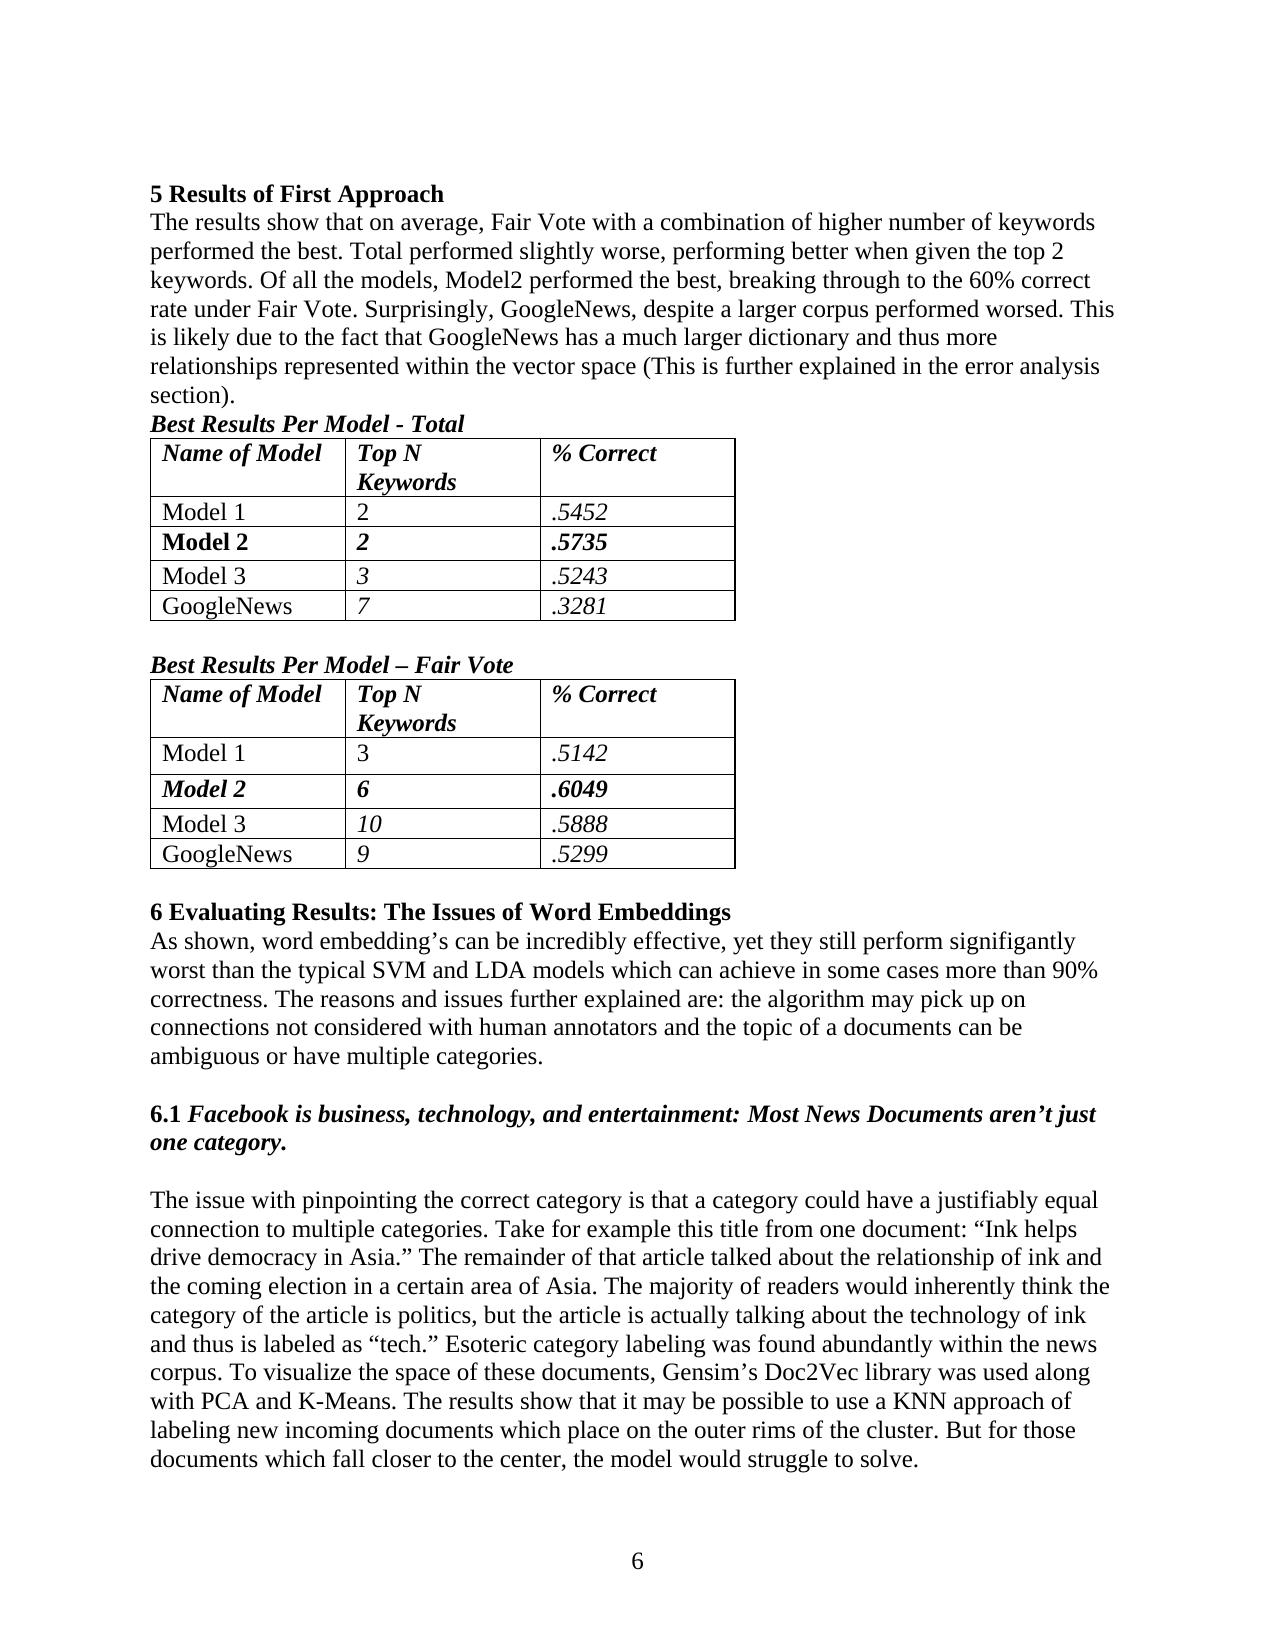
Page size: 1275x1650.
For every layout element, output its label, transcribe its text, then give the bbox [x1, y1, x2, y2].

table_cell 2 [346, 497, 540, 526]
table_cell .5142 [541, 738, 734, 773]
table_cell 6 [346, 775, 540, 808]
table_header Top N Keywords [346, 680, 540, 737]
table_header Top N Keywords [346, 439, 540, 496]
table_header Name of Model [151, 680, 345, 737]
text Best Results Per Model - Total [150, 409, 1125, 437]
text Best Results Per Model – Fair Vote [150, 650, 1125, 678]
table_cell GoogleNews [151, 591, 345, 620]
table_cell 3 [346, 738, 540, 773]
text As shown, word embedding’s can be incredibly effective, yet they still perform signifigantly worst than the typical SVM and LDA models which can achieve in some cases more than 90% correctness. The reasons and issues further explained are: the algorithm may pick up on connections not considered with human annotators and the topic of a documents can be ambiguous or have multiple categories. [150, 926, 1125, 1070]
table_cell 3 [346, 561, 540, 590]
table_cell .5888 [541, 809, 734, 838]
table_cell 10 [346, 809, 540, 838]
table_cell Model 3 [151, 561, 345, 590]
table_cell .5299 [541, 839, 734, 868]
table_header % Correct [541, 439, 734, 496]
table_cell 9 [346, 839, 540, 868]
table_cell .3281 [541, 591, 734, 620]
table_cell Model 1 [151, 497, 345, 526]
table_cell GoogleNews [151, 839, 345, 868]
table_cell 7 [346, 591, 540, 620]
table_cell Model 2 [151, 527, 345, 560]
table_cell Model 1 [151, 738, 345, 773]
table_cell Model 3 [151, 809, 345, 838]
text The issue with pinpointing the correct category is that a category could have a justifiably equal connection to multiple categories. Take for example this title from one document: “Ink helps drive democracy in Asia.” The remainder of that article talked about the relationship of ink and the coming election in a certain area of Asia. The majority of readers would inherently think the category of the article is politics, but the article is actually talking about the technology of ink and thus is labeled as “tech.” Esoteric category labeling was found abundantly within the news corpus. To visualize the space of these documents, Gensim’s Doc2Vec library was used along with PCA and K-Means. The results show that it may be possible to use a KNN approach of labeling new incoming documents which place on the outer rims of the cluster. But for those documents which fall closer to the center, the model would struggle to solve. [150, 1185, 1125, 1472]
table_header % Correct [541, 680, 734, 737]
table_cell .5243 [541, 561, 734, 590]
table_cell 2 [346, 527, 540, 560]
table_cell .5735 [541, 527, 734, 560]
text The results show that on average, Fair Vote with a combination of higher number of keywords performed the best. Total performed slightly worse, performing better when given the top 2 keywords. Of all the models, Model2 performed the best, breaking through to the 60% correct rate under Fair Vote. Surprisingly, GoogleNews, despite a larger corpus performed worsed. This is likely due to the fact that GoogleNews has a much larger dictionary and thus more relationships represented within the vector space (This is further explained in the error analysis section). [150, 207, 1125, 409]
text 6.1 Facebook is business, technology, and entertainment: Most News Documents aren’t just one category. [150, 1099, 1125, 1156]
table_cell .5452 [541, 497, 734, 526]
table_cell .6049 [541, 775, 734, 808]
text 6 Evaluating Results: The Issues of Word Embeddings [150, 897, 1125, 926]
table_header Name of Model [151, 439, 345, 496]
table_cell Model 2 [151, 775, 345, 808]
text 5 Results of First Approach [150, 179, 1125, 207]
